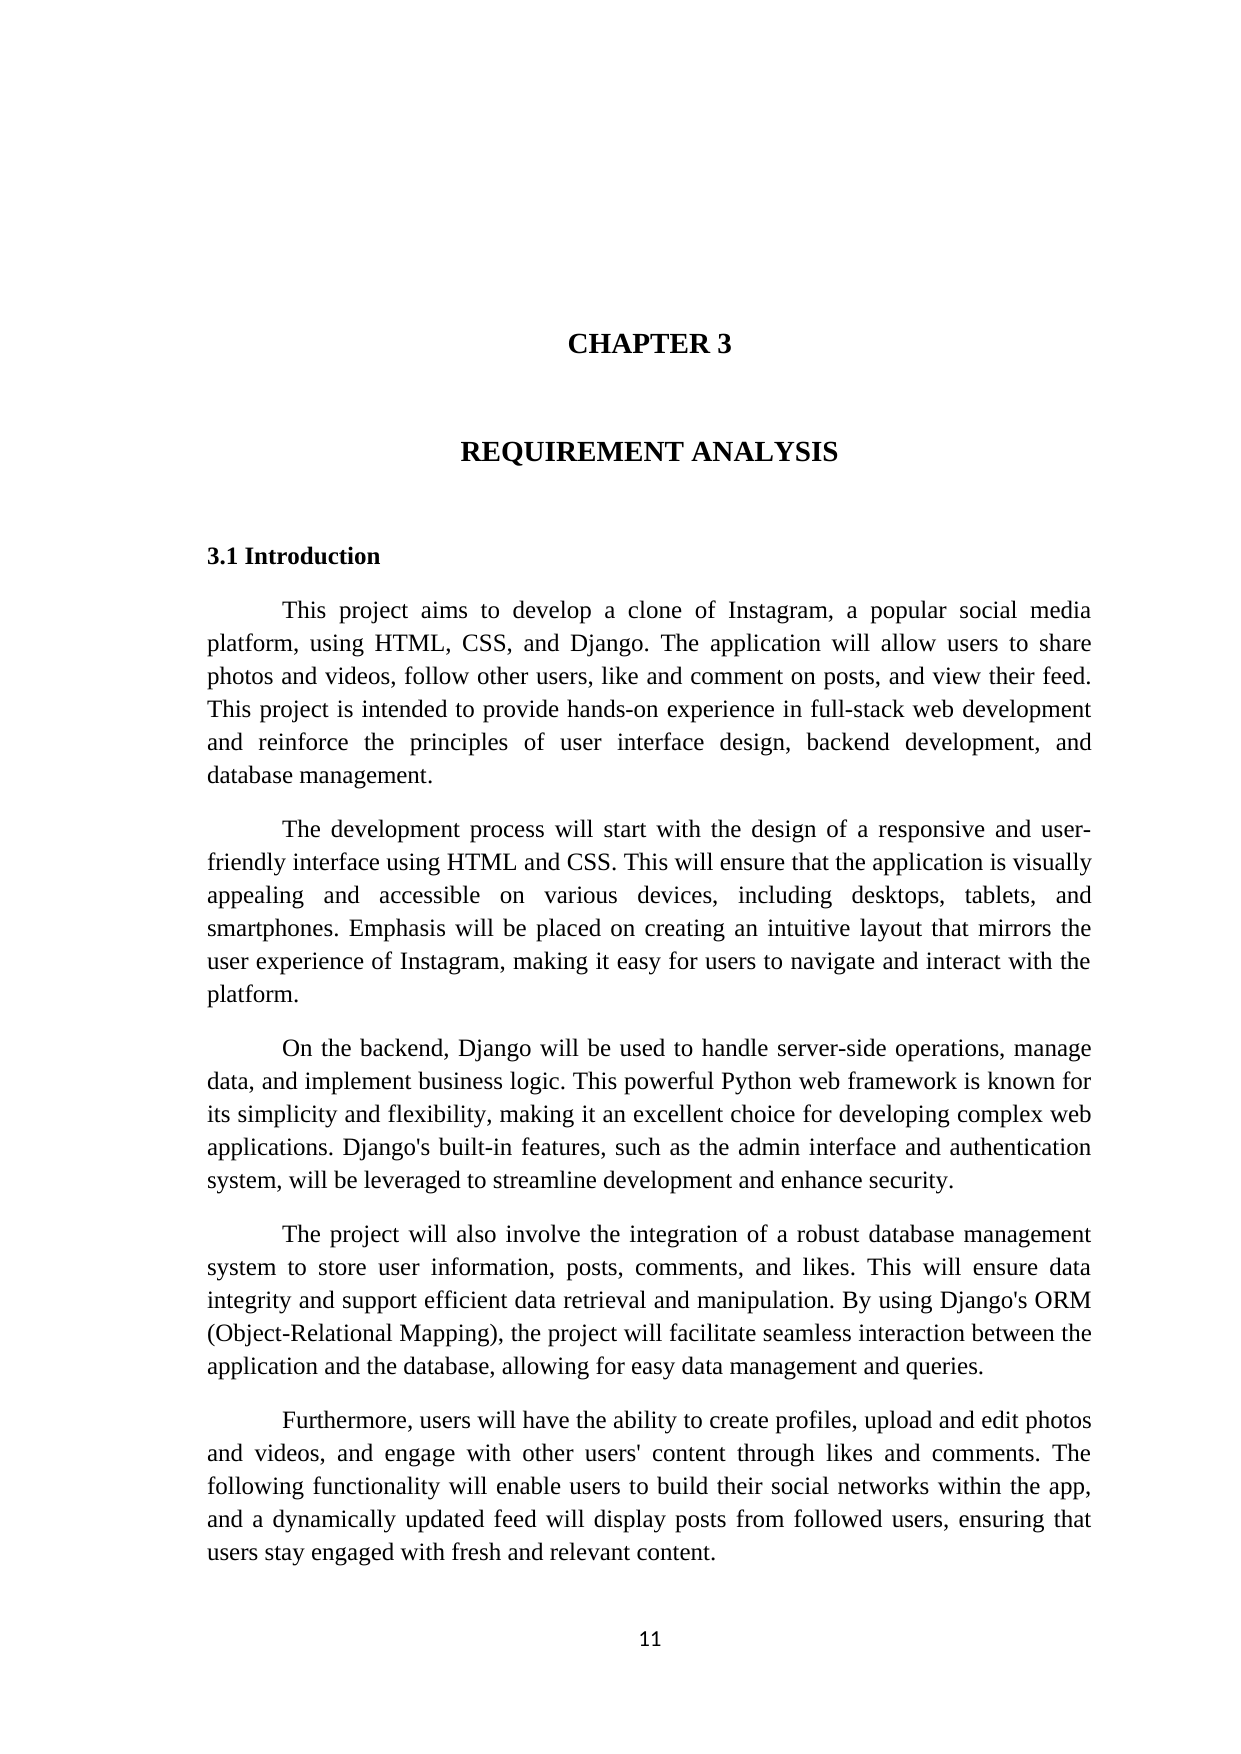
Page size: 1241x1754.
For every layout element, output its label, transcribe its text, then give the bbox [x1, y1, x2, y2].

text 3.1 Introduction [207, 541, 1092, 570]
text REQUIREMENT ANALYSIS [207, 434, 1092, 467]
text The development process will start with the design of a responsive and user-friendly interface using HTML and CSS. This will ensure that the application is visually appealing and accessible on various devices, including desktops, tablets, and smartphones. Emphasis will be placed on creating an intuitive layout that mirrors the user experience of Instagram, making it easy for users to navigate and interact with the platform. [207, 814, 1092, 1008]
text CHAPTER 3 [207, 326, 1092, 359]
text Furthermore, users will have the ability to create profiles, upload and edit photos and videos, and engage with other users' content through likes and comments. The following functionality will enable users to build their social networks within the app, and a dynamically updated feed will display posts from followed users, ensuring that users stay engaged with fresh and relevant content. [207, 1405, 1092, 1566]
text The project will also involve the integration of a robust database management system to store user information, posts, comments, and likes. This will ensure data integrity and support efficient data retrieval and manipulation. By using Django's ORM (Object-Relational Mapping), the project will facilitate seamless interaction between the application and the database, allowing for easy data management and queries. [207, 1219, 1092, 1380]
text On the backend, Django will be used to handle server-side operations, manage data, and implement business logic. This powerful Python web framework is known for its simplicity and flexibility, making it an excellent choice for developing complex web applications. Django's built-in features, such as the admin interface and authentication system, will be leveraged to streamline development and enhance security. [207, 1033, 1092, 1194]
text This project aims to develop a clone of Instagram, a popular social media platform, using HTML, CSS, and Django. The application will allow users to share photos and videos, follow other users, like and comment on posts, and view their feed. This project is intended to provide hands-on experience in full-stack web development and reinforce the principles of user interface design, backend development, and database management. [207, 595, 1092, 789]
